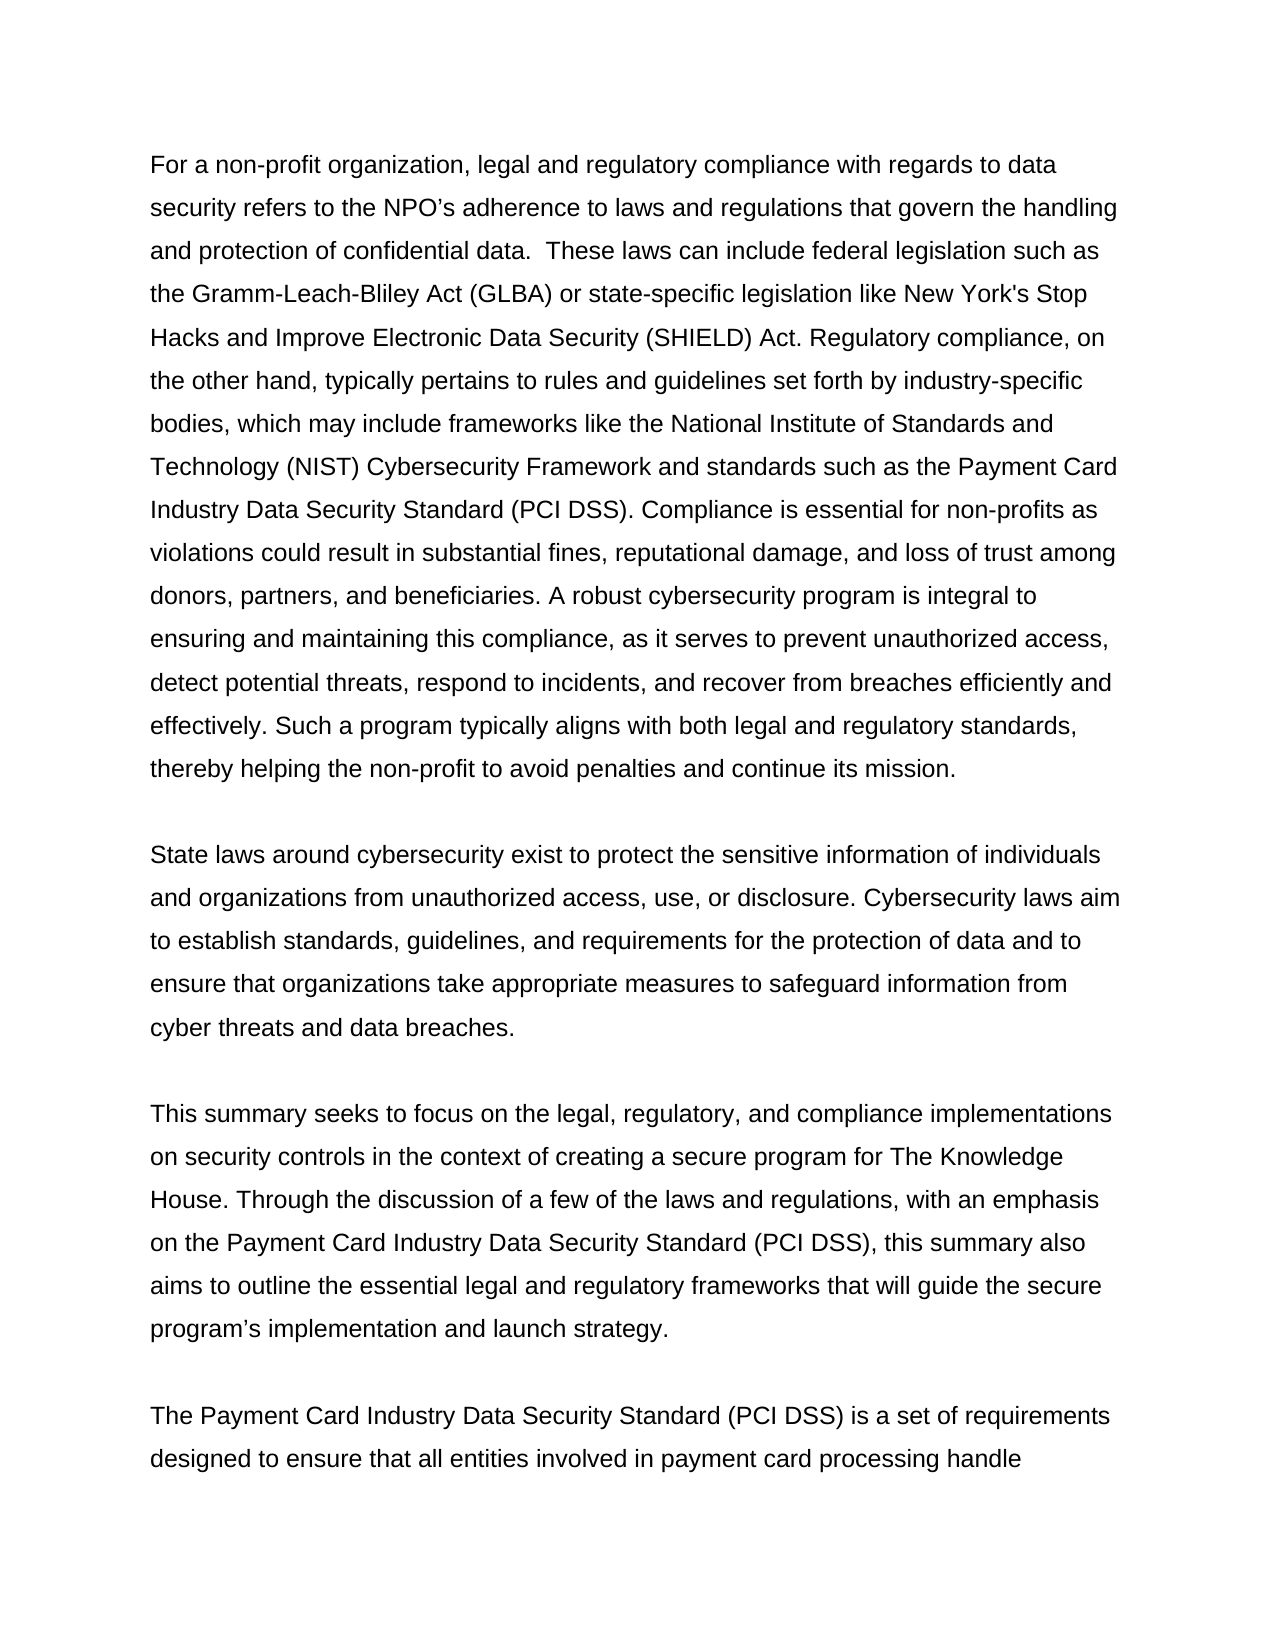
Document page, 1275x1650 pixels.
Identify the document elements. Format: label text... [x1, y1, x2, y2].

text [150, 1401, 1125, 1472]
text For a non-profit organization, legal and regulatory compliance with regards to data security refers to the NPO’s adherence to laws and regulations that govern the handling and protection of confidential data. These laws can include federal legislation such as the Gramm-Leach-Bliley Act (GLBA) or state-specific legislation like New York's Stop Hacks and Improve Electronic Data Security (SHIELD) Act. Regulatory compliance, on the other hand, typically pertains to rules and guidelines set forth by industry-specific bodies, which may include frameworks like the National Institute of Standards and Technology (NIST) Cybersecurity Framework and standards such as the Payment Card Industry Data Security Standard (PCI DSS). Compliance is essential for non-profits as violations could result in substantial fines, reputational damage, and loss of trust among donors, partners, and beneficiaries. A robust cybersecurity program is integral to ensuring and maintaining this compliance, as it serves to prevent unauthorized access, detect potential threats, respond to incidents, and recover from breaches efficiently and effectively. Such a program typically aligns with both legal and regulatory standards, thereby helping the non-profit to avoid penalties and continue its mission. [150, 150, 1125, 782]
text State laws around cybersecurity exist to protect the sensitive information of individuals and organizations from unauthorized access, use, or disclosure. Cybersecurity laws aim to establish standards, guidelines, and requirements for the protection of data and to ensure that organizations take appropriate measures to safeguard information from cyber threats and data breaches. [150, 840, 1125, 1041]
text This summary seeks to focus on the legal, regulatory, and compliance implementations on security controls in the context of creating a secure program for The Knowledge House. Through the discussion of a few of the laws and regulations, with an emphasis on the Payment Card Industry Data Security Standard (PCI DSS), this summary also aims to outline the essential legal and regulatory frameworks that will guide the secure program’s implementation and launch strategy. [150, 1099, 1125, 1343]
